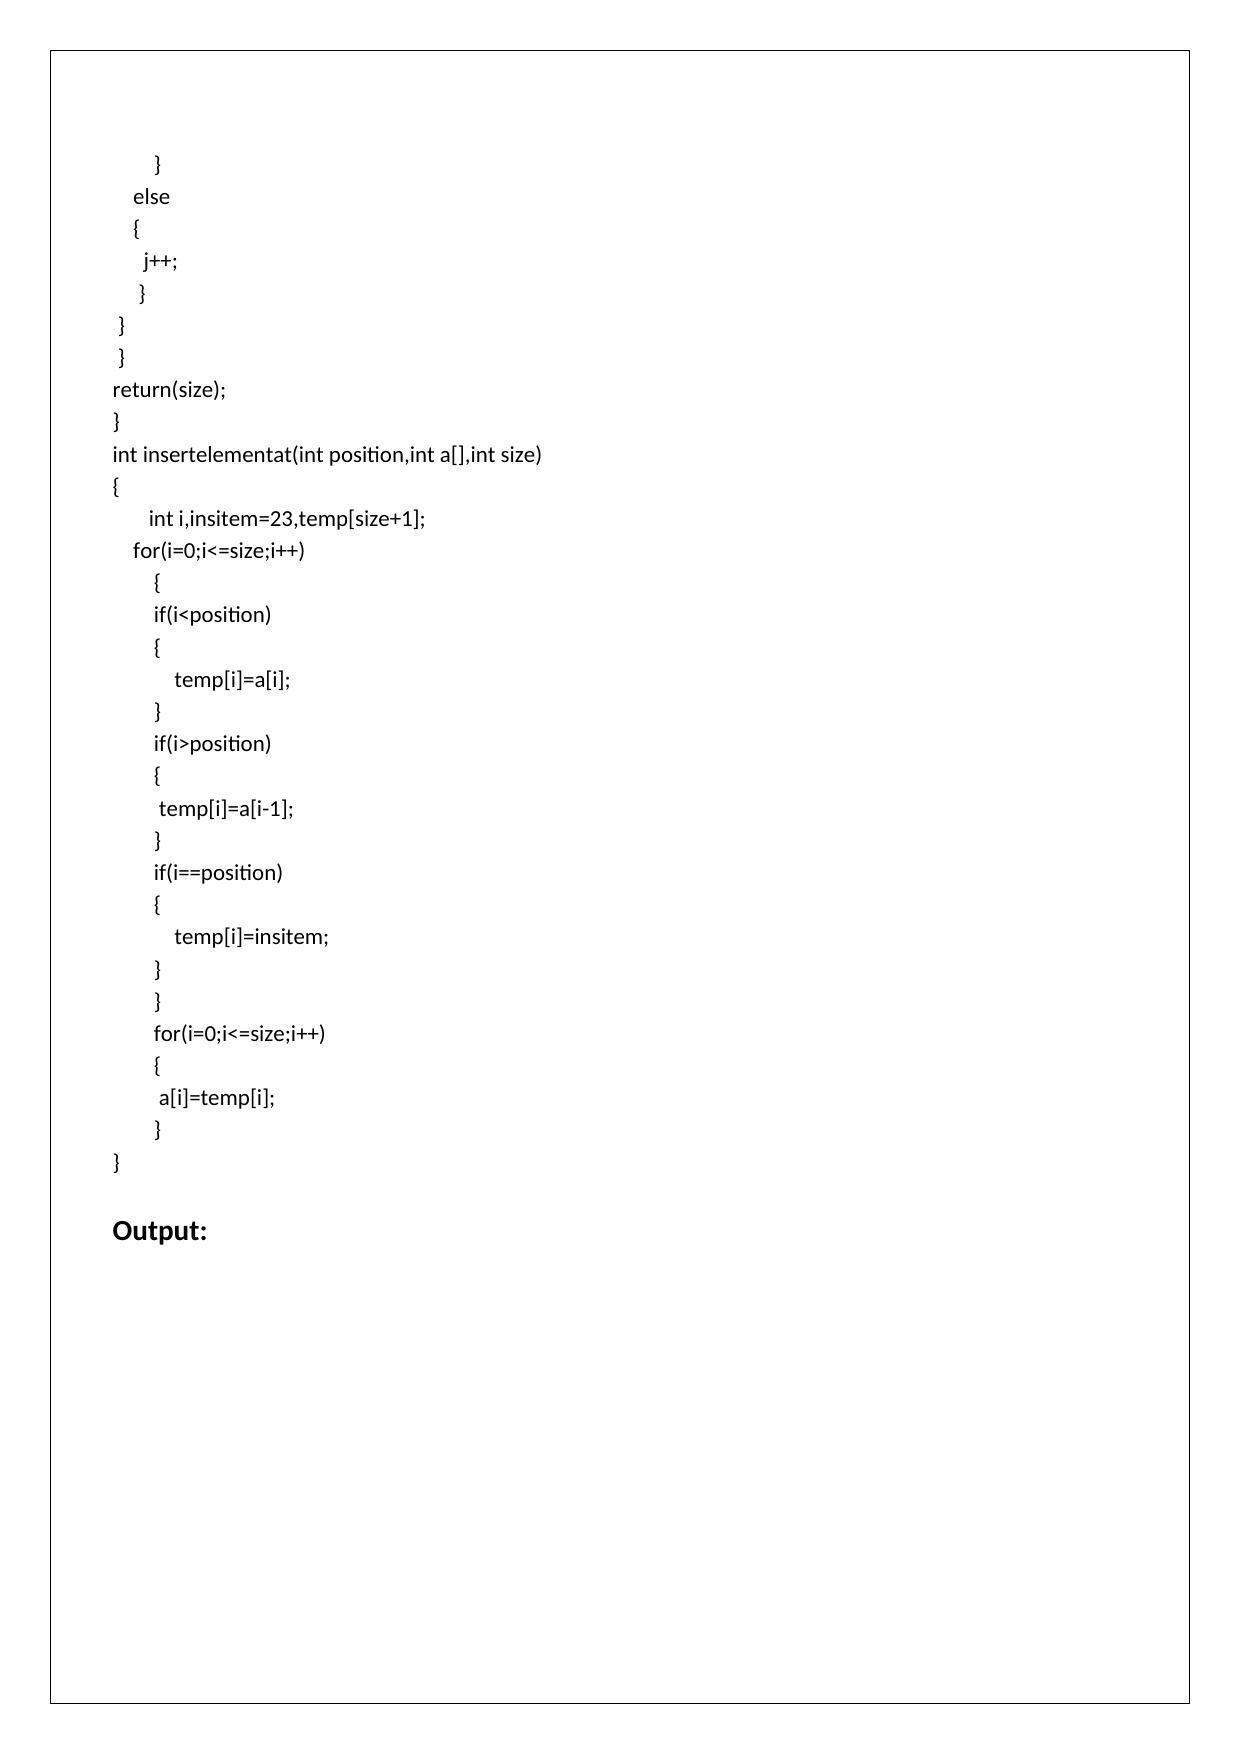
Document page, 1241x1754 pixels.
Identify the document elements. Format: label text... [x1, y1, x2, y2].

text temp[i]=a[i]; [112, 665, 1128, 693]
text { [112, 214, 1128, 242]
text if(i<position) [112, 601, 1128, 629]
text } [112, 955, 1128, 983]
text { [112, 890, 1128, 918]
text } [112, 150, 1128, 178]
text for(i=0;i<=size;i++) [112, 1019, 1128, 1047]
text } [112, 987, 1128, 1015]
text } [112, 407, 1128, 436]
text { [112, 568, 1128, 596]
text for(i=0;i<=size;i++) [112, 536, 1128, 564]
text } [112, 697, 1128, 725]
text { [112, 472, 1128, 500]
text { [112, 633, 1128, 661]
text int insertelementat(int position,int a[],int size) [112, 440, 1128, 468]
text } [112, 1116, 1128, 1144]
text j++; [112, 247, 1128, 274]
text } [112, 311, 1128, 339]
text { [112, 762, 1128, 789]
text a[i]=temp[i]; [112, 1083, 1128, 1111]
text } [112, 1148, 1128, 1176]
text { [112, 1051, 1128, 1079]
text temp[i]=a[i-1]; [112, 794, 1128, 822]
text else [112, 182, 1128, 210]
text } [112, 343, 1128, 371]
text } [112, 826, 1128, 854]
text if(i>position) [112, 729, 1128, 757]
text } [112, 279, 1128, 307]
text return(size); [112, 375, 1128, 403]
text temp[i]=insitem; [112, 922, 1128, 951]
text int i,insitem=23,temp[size+1]; [112, 504, 1128, 532]
text if(i==position) [112, 858, 1128, 886]
text Output: [112, 1212, 1128, 1248]
